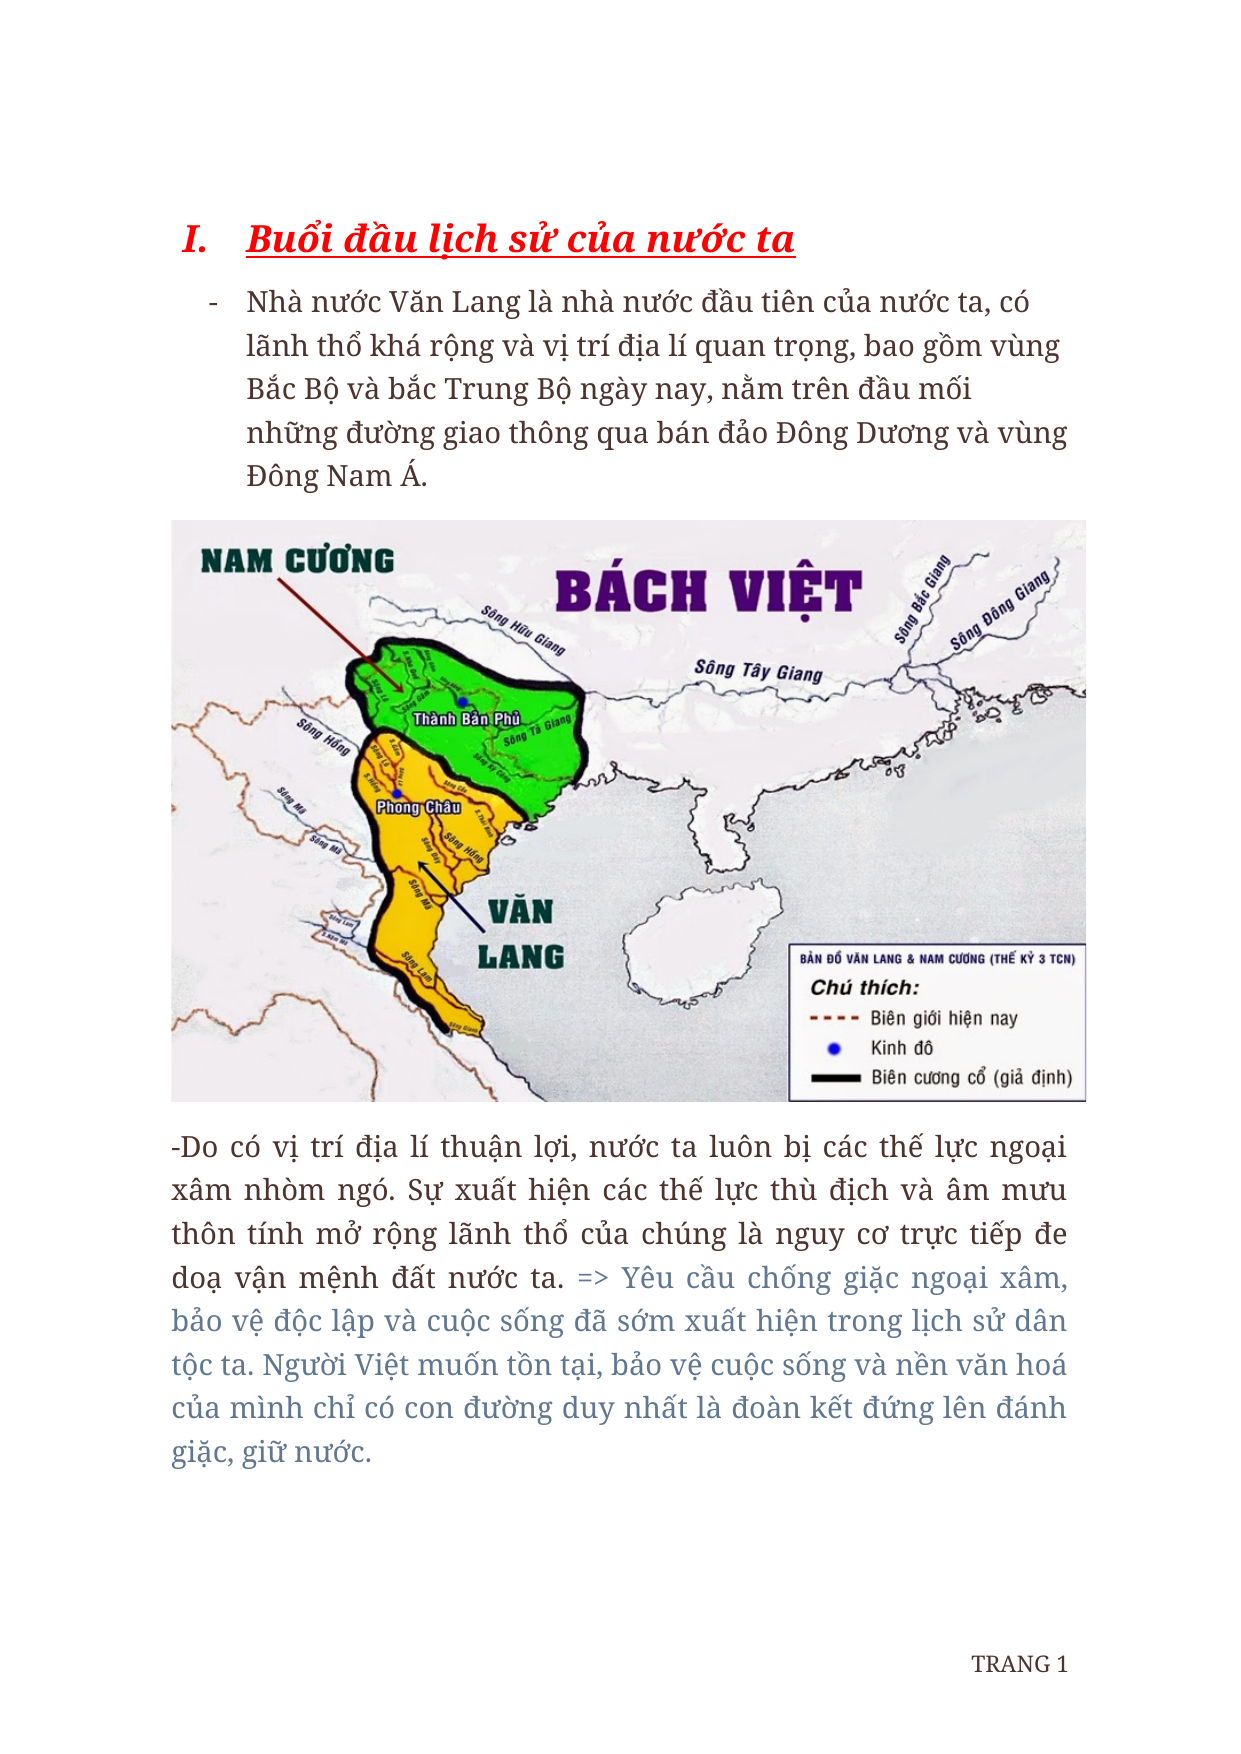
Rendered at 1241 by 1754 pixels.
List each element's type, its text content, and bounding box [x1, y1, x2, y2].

text -Do có vị trí địa lí thuận lợi, nước ta luôn bị các thế lực ngoại xâm nhòm ngó. Sự xuất hiện các thế lực thù địch và âm mưu thôn tính mở rộng lãnh thổ của chúng là nguy cơ trực tiếp đe doạ vận mệnh đất nước ta. => Yêu cầu chống giặc ngoại xâm, bảo vệ độc lập và cuộc sống đã sớm xuất hiện trong lịch sử dân tộc ta. Người Việt muốn tồn tại, bảo vệ cuộc sống và nền văn hoá của mình chỉ có con đường duy nhất là đoàn kết đứng lên đánh giặc, giữ nước. [171, 1126, 1069, 1471]
list Nhà nước Văn Lang là nhà nước đầu tiên của nước ta, có lãnh thổ khá rộng và vị trí địa lí quan trọng, bao gồm vùng Bắc Bộ và bắc Trung Bộ ngày nay, nằm trên đầu mối những đường giao thông qua bán đảo Đông Dương và vùng Đông Nam Á. [209, 281, 1069, 495]
subtitle Buổi đầu lịch sử của nước ta [209, 212, 1069, 263]
picture [171, 520, 1087, 1102]
